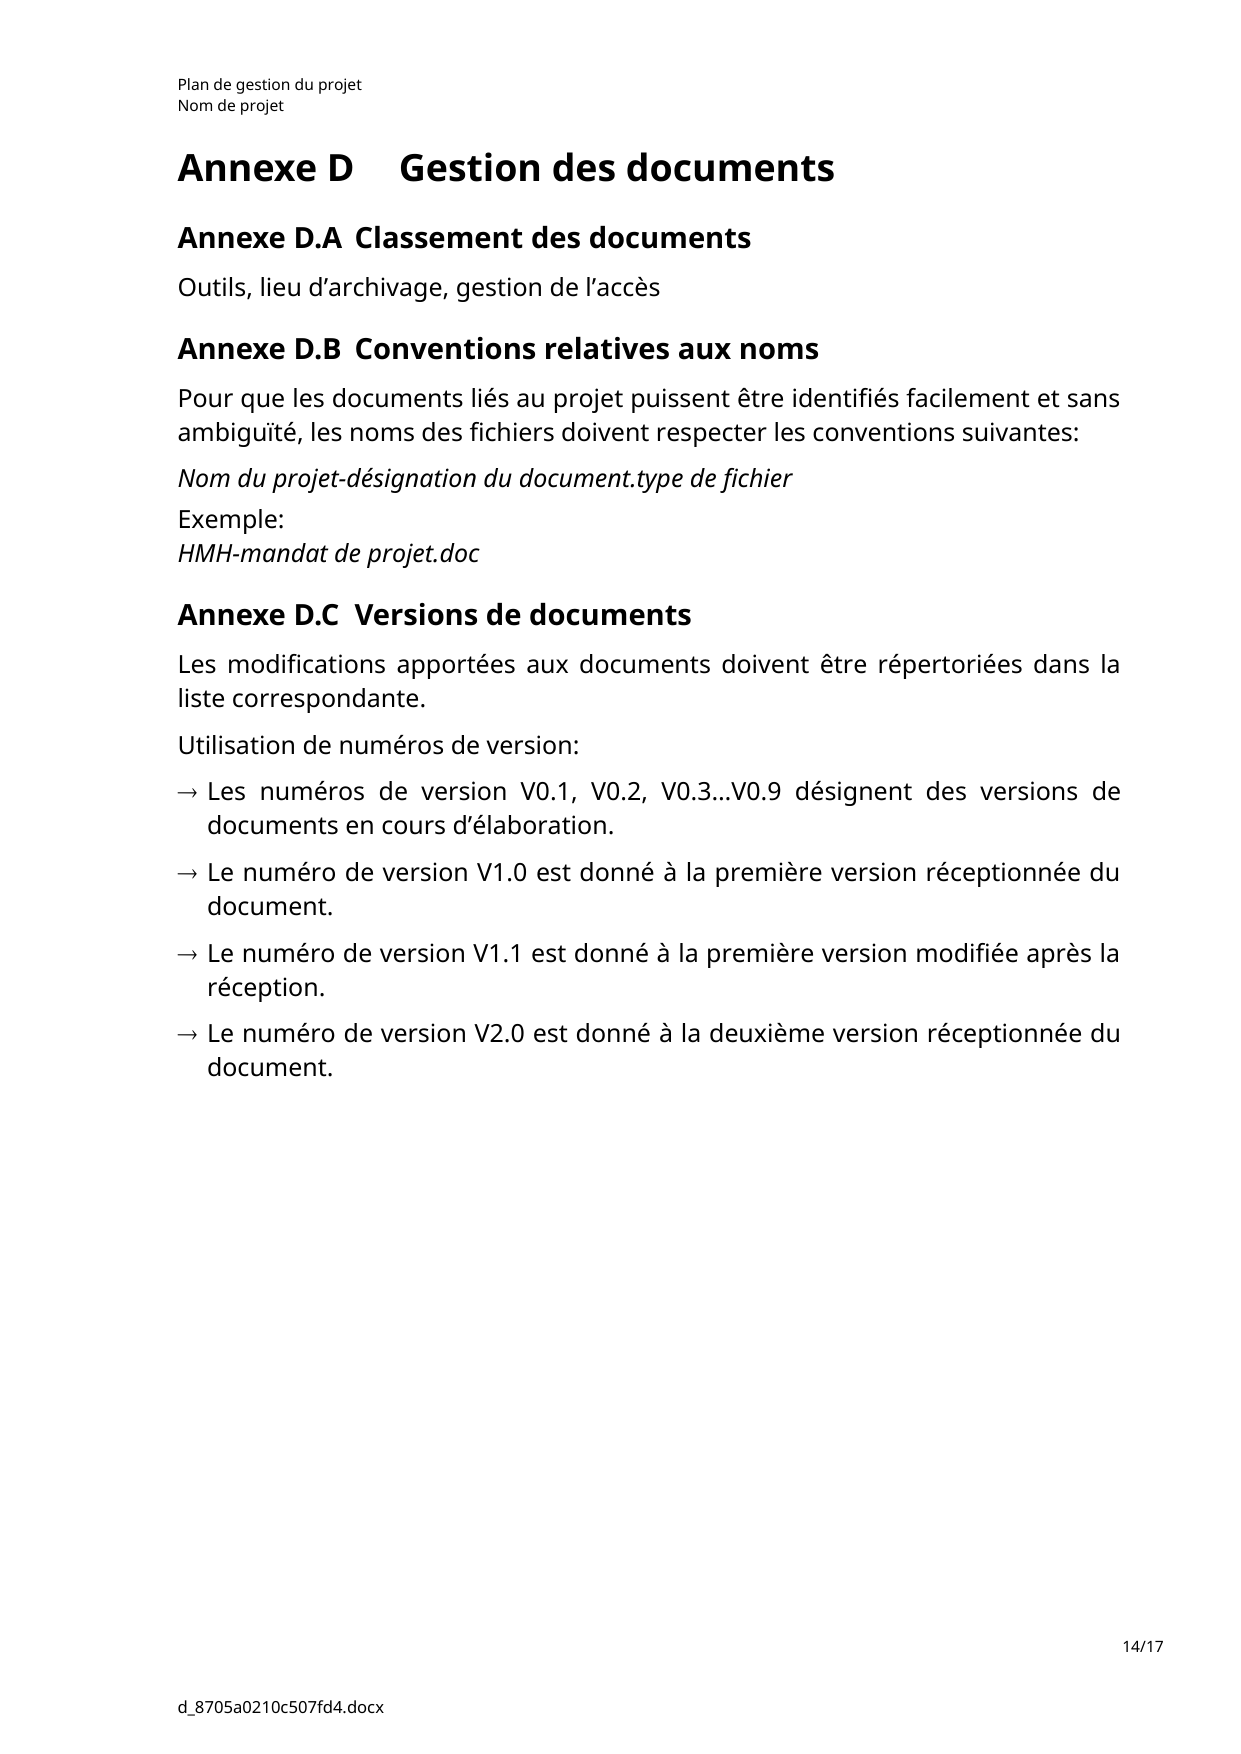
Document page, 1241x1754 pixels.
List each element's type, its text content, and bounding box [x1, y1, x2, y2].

subtitle Versions de documents [177, 594, 1122, 634]
text HMH-mandat de projet.doc [177, 536, 1122, 569]
subtitle Gestion des documents [177, 141, 1122, 192]
text Nom du projet-désignation du document.type de fichier [177, 461, 1122, 495]
subtitle Classement des documents [177, 217, 1122, 257]
text Le numéro de version V2.0 est donné à la deuxième version réceptionnée du document. [177, 1016, 1122, 1084]
text Le numéro de version V1.0 est donné à la première version réceptionnée du document. [177, 854, 1122, 923]
text Les numéros de version V0.1, V0.2, V0.3…V0.9 désignent des versions de documents en cours d’élaboration. [177, 774, 1122, 842]
text Pour que les documents liés au projet puissent être identifiés facilement et sans ambiguïté, les noms des fichiers doivent respecter les conventions suivantes: [177, 381, 1122, 449]
text Exemple: [177, 501, 1122, 536]
text Les modifications apportées aux documents doivent être répertoriées dans la liste correspondante. [177, 647, 1122, 715]
text Outils, lieu d’archivage, gestion de l’accès [177, 269, 1122, 303]
subtitle Conventions relatives aux noms [177, 328, 1122, 368]
text Utilisation de numéros de version: [177, 727, 1122, 761]
text Le numéro de version V1.1 est donné à la première version modifiée après la réception. [177, 935, 1122, 1003]
